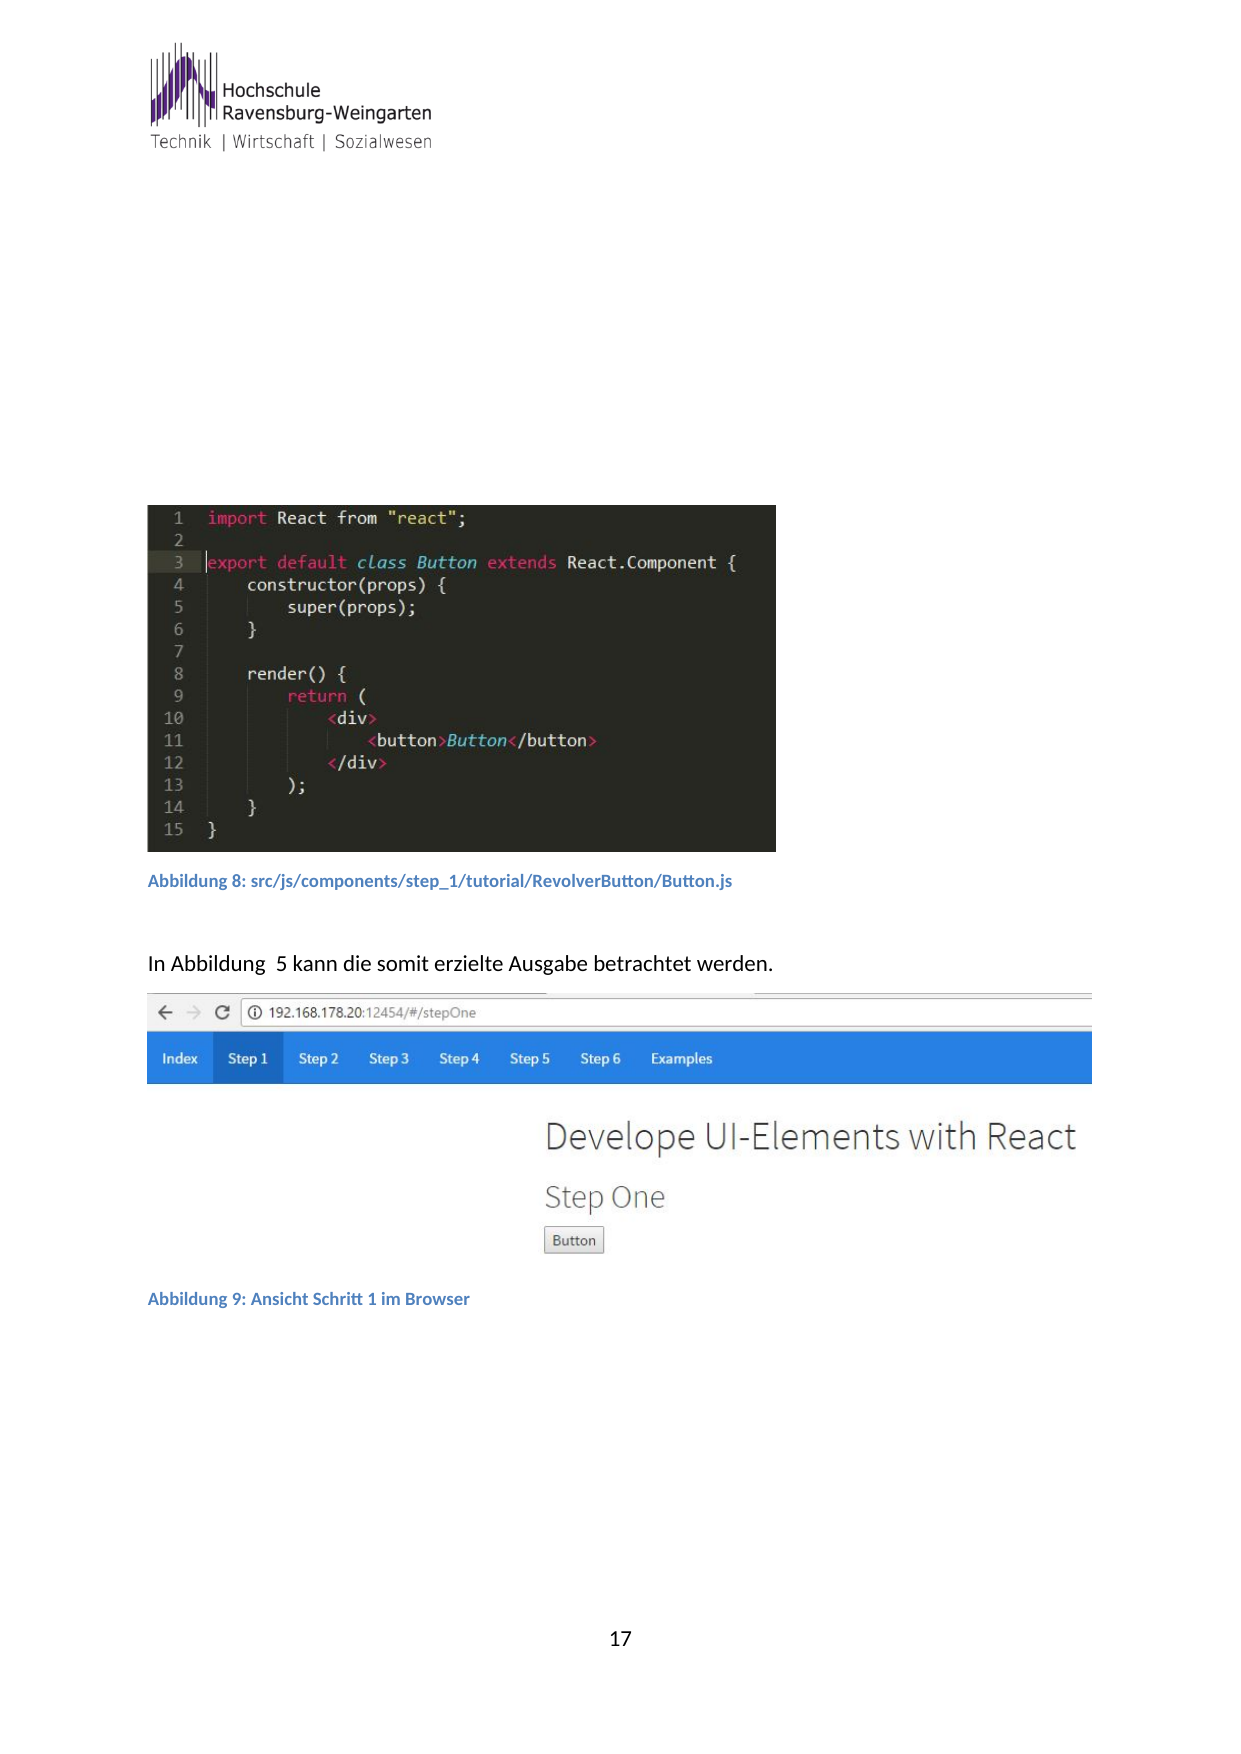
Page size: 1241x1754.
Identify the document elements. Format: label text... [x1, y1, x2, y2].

text In Abbildung 5 kann die somit erzielte Ausgabe betrachtet werden. [148, 949, 1093, 977]
picture [147, 505, 776, 852]
picture [147, 41, 433, 152]
text Abbildung 8: src/js/components/step_1/tutorial/RevolverButton/Button.js [148, 869, 1093, 892]
picture [147, 993, 1092, 1271]
